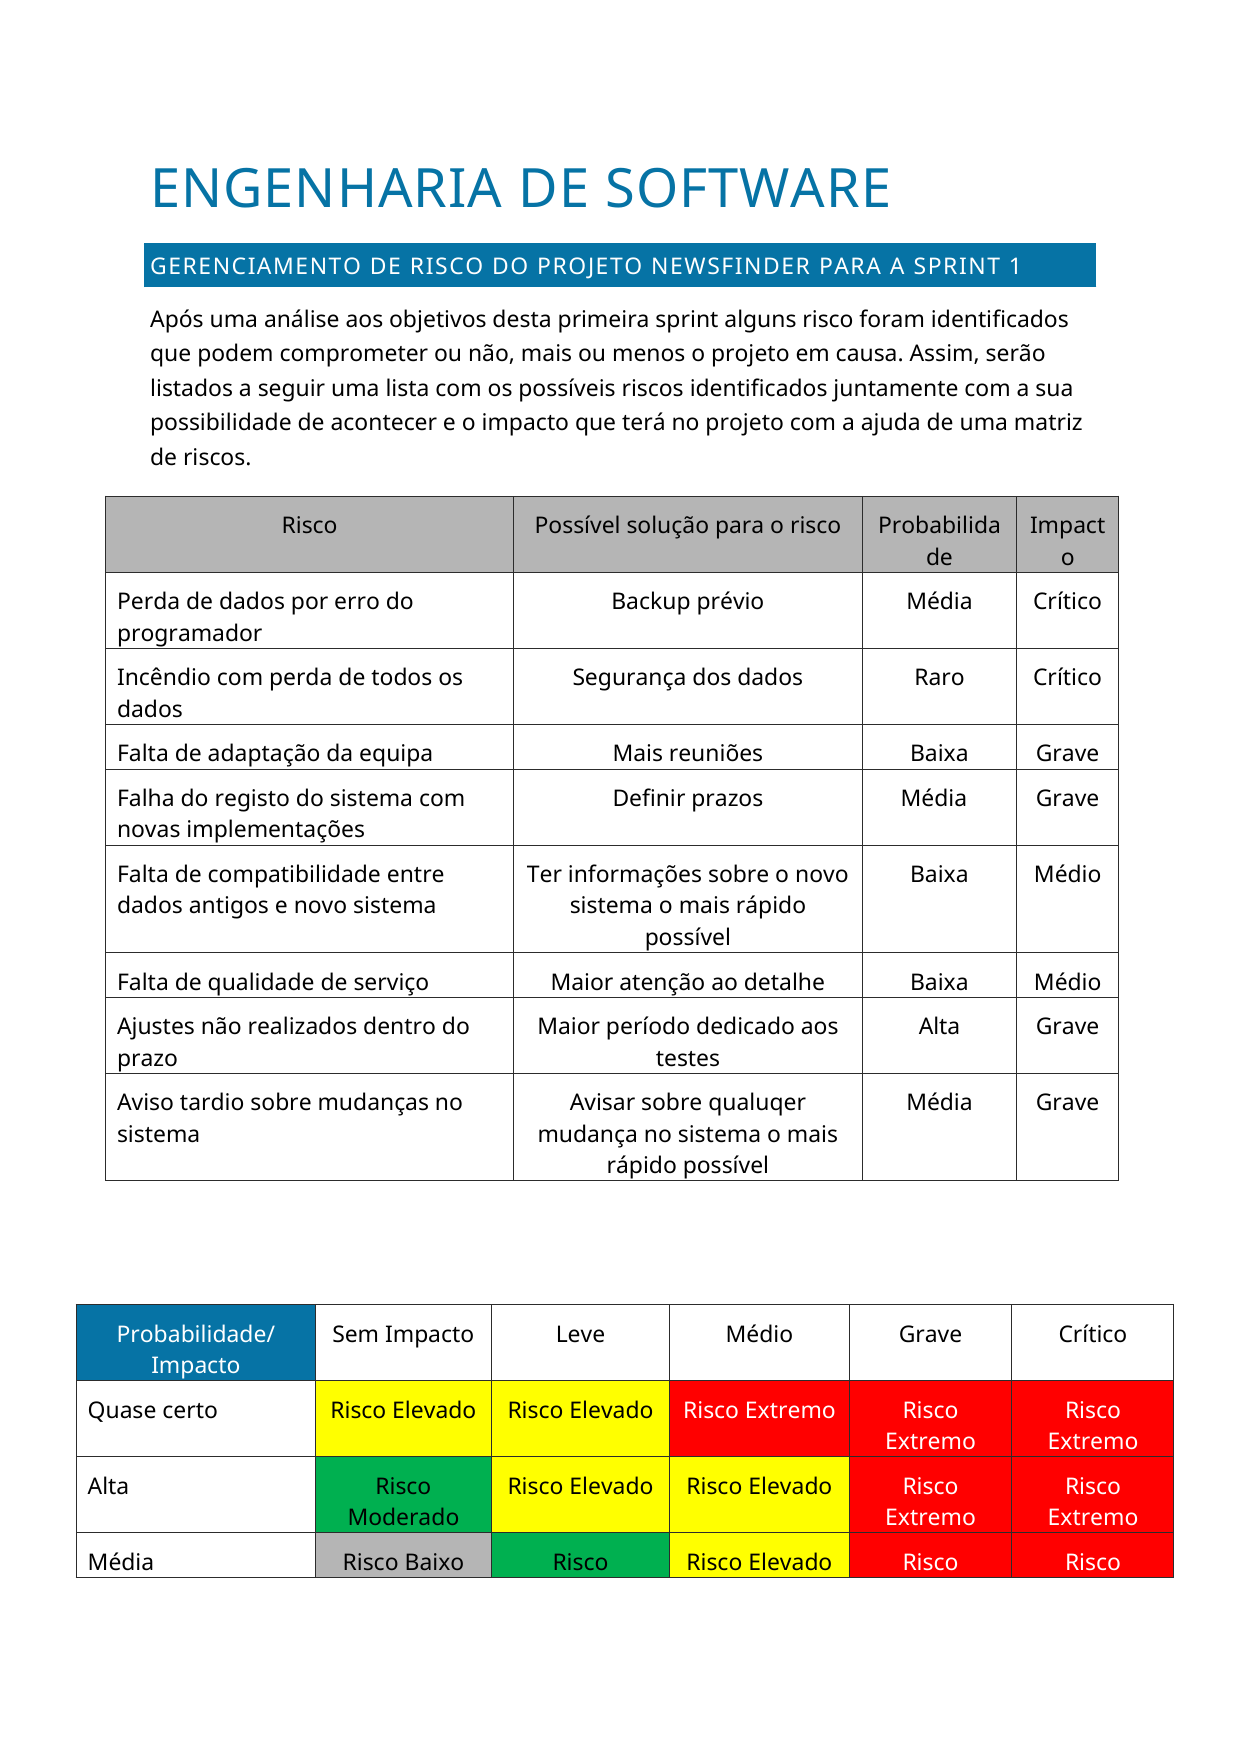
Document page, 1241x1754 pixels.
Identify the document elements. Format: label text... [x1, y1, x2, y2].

table_cell Falha do registo do sistema com novas implementações [106, 770, 513, 844]
table_header Grave [850, 1305, 1011, 1380]
table_header Impacto [1017, 497, 1118, 572]
table_cell Incêndio com perda de todos os dados [106, 649, 513, 724]
table_cell Alta [863, 998, 1016, 1073]
title Engenharia de Software [150, 150, 1090, 224]
table_cell Risco Extremo [850, 1533, 1011, 1577]
table_cell Avisar sobre qualuqer mudança no sistema o mais rápido possível [514, 1074, 862, 1180]
table_cell Média [863, 770, 1016, 844]
table_cell Falta de qualidade de serviço [106, 953, 513, 997]
table_cell Falta de adaptação da equipa [106, 725, 513, 768]
table_cell Grave [1017, 998, 1118, 1073]
subtitle Gerenciamento de risco do projeto newsfinder para a sprint 1 [150, 250, 1090, 281]
table_cell Maior período dedicado aos testes [514, 998, 862, 1073]
table_cell Segurança dos dados [514, 649, 862, 724]
table_cell Risco Extremo [850, 1457, 1011, 1532]
table_cell Maior atenção ao detalhe [514, 953, 862, 997]
table_cell Grave [1017, 770, 1118, 844]
table_header Crítico [1012, 1305, 1173, 1380]
table_header Possível solução para o risco [514, 497, 862, 572]
table_cell Médio [1017, 846, 1118, 952]
table_cell Baixa [863, 725, 1016, 768]
table_cell Risco Elevado [492, 1457, 669, 1532]
table_cell Risco Baixo [316, 1533, 491, 1577]
table_cell Aviso tardio sobre mudanças no sistema [106, 1074, 513, 1180]
table_cell Grave [1017, 1074, 1118, 1180]
table_cell Perda de dados por erro do programador [106, 573, 513, 648]
table_cell Ter informações sobre o novo sistema o mais rápido possível [514, 846, 862, 952]
table_cell Risco Moderado [492, 1533, 669, 1577]
table_cell Risco Extremo [850, 1381, 1011, 1456]
table_cell Mais reuniões [514, 725, 862, 768]
table_cell Risco Extremo [1012, 1457, 1173, 1532]
table_cell Risco Extremo [1012, 1381, 1173, 1456]
table_cell Média [77, 1533, 315, 1577]
table_cell Grave [1017, 725, 1118, 768]
table_cell Risco Extremo [1012, 1533, 1173, 1577]
table_cell Risco Elevado [670, 1457, 849, 1532]
table_cell Crítico [1017, 649, 1118, 724]
table_cell Backup prévio [514, 573, 862, 648]
table_header Sem Impacto [316, 1305, 491, 1380]
table_header Probabilidade [863, 497, 1016, 572]
table_header Leve [492, 1305, 669, 1380]
table_cell Média [863, 573, 1016, 648]
table_cell Risco Elevado [670, 1533, 849, 1577]
table_cell Quase certo [77, 1381, 315, 1456]
table_cell Baixa [863, 953, 1016, 997]
table_cell Risco Moderado [316, 1457, 491, 1532]
table_cell Definir prazos [514, 770, 862, 844]
table_cell Falta de compatibilidade entre dados antigos e novo sistema [106, 846, 513, 952]
table_cell Ajustes não realizados dentro do prazo [106, 998, 513, 1073]
table_cell Crítico [1017, 573, 1118, 648]
table_cell Risco Elevado [316, 1381, 491, 1456]
table_cell Baixa [863, 846, 1016, 952]
table_cell Médio [1017, 953, 1118, 997]
table_cell Risco Extremo [670, 1381, 849, 1456]
table_cell Raro [863, 649, 1016, 724]
table_header Probabilidade/Impacto [77, 1305, 315, 1380]
table_cell Risco Elevado [492, 1381, 669, 1456]
table_header Médio [670, 1305, 849, 1380]
table_header Risco [106, 497, 513, 572]
table_cell Alta [77, 1457, 315, 1532]
table_cell Média [863, 1074, 1016, 1180]
text Após uma análise aos objetivos desta primeira sprint alguns risco foram identificados que podem comprometer ou não, mais ou menos o projeto em causa. Assim, serão listados a seguir uma lista com os possíveis riscos identificados juntamente com a sua possibilidade de acontecer e o impacto que terá no projeto com a ajuda de uma matriz de riscos. [150, 303, 1090, 472]
